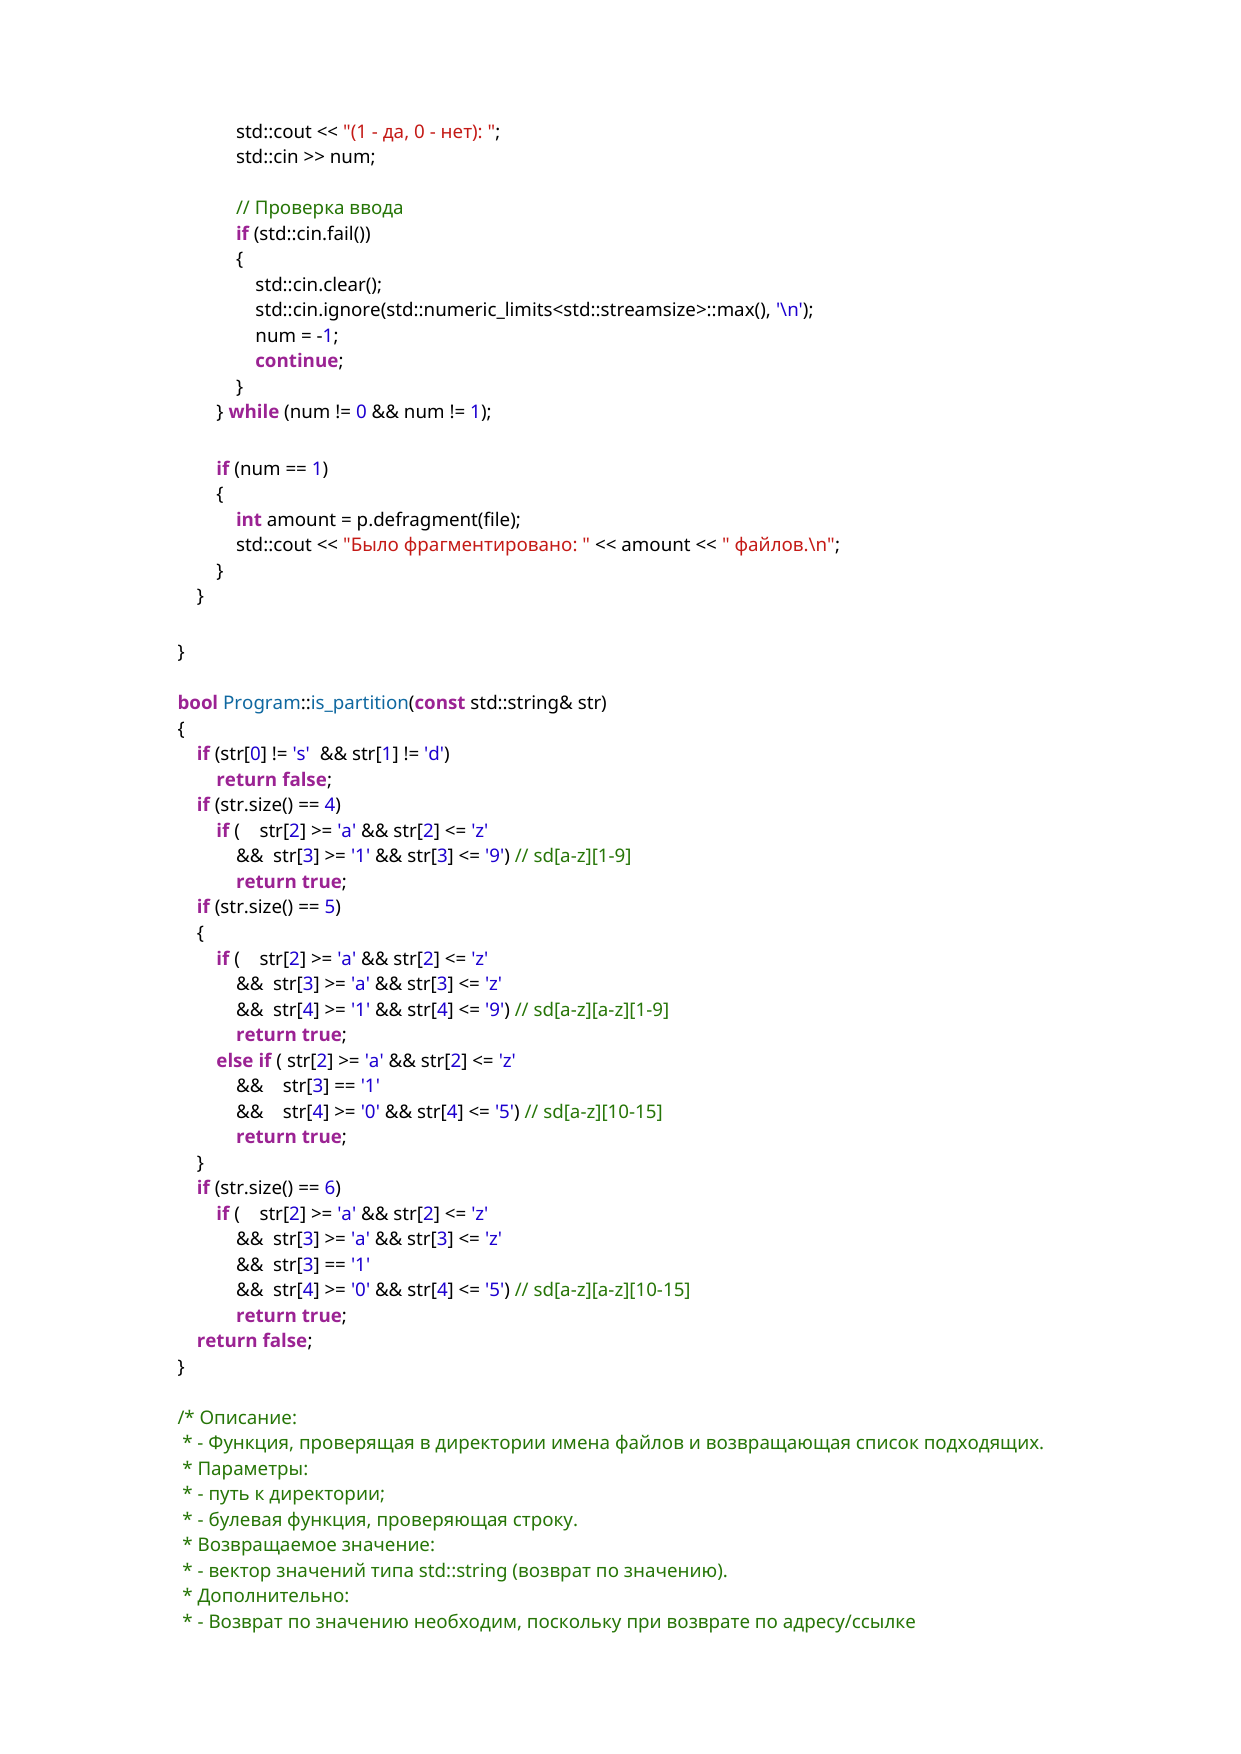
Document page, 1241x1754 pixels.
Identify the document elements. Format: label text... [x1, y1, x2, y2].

text std::cin >> num; [177, 144, 1152, 169]
text if (str.size() == 5) [177, 894, 1152, 919]
text && str[3] >= 'a' && str[3] <= 'z' [177, 970, 1152, 996]
text else if ( str[2] >= 'a' && str[2] <= 'z' [177, 1047, 1152, 1072]
text continue; [177, 348, 1152, 373]
text * - булевая функция, проверяющая строку. [177, 1506, 1152, 1532]
text return true; [177, 1123, 1152, 1149]
text { [177, 715, 1152, 741]
text * Дополнительно: [177, 1583, 1152, 1608]
text && str[3] == '1' [177, 1072, 1152, 1098]
text } [177, 373, 1152, 399]
text { [177, 480, 1152, 506]
text && str[3] >= '1' && str[3] <= '9') // sd[a-z][1-9] [177, 843, 1152, 868]
text if (str[0] != 's' && str[1] != 'd') [177, 741, 1152, 766]
text && str[4] >= '1' && str[4] <= '9') // sd[a-z][a-z][1-9] [177, 996, 1152, 1021]
text * - Возврат по значению необходим, поскольку при возврате по адресу/ссылке [177, 1608, 1152, 1634]
text } [177, 638, 1152, 664]
text && str[3] == '1' [177, 1251, 1152, 1277]
text { [177, 246, 1152, 271]
text * - путь к директории; [177, 1481, 1152, 1506]
text * Параметры: [177, 1455, 1152, 1481]
text // Проверка ввода [177, 195, 1152, 220]
text if ( str[2] >= 'a' && str[2] <= 'z' [177, 945, 1152, 970]
text num = -1; [177, 322, 1152, 348]
text return false; [177, 766, 1152, 792]
text } [177, 1353, 1152, 1379]
text int amount = p.defragment(file); [177, 506, 1152, 531]
text if (str.size() == 6) [177, 1174, 1152, 1200]
text { [177, 919, 1152, 945]
text if (std::cin.fail()) [177, 220, 1152, 246]
text && str[4] >= '0' && str[4] <= '5') // sd[a-z][10-15] [177, 1098, 1152, 1123]
text std::cout << "Было фрагментировано: " << amount << " файлов.\n"; [177, 531, 1152, 557]
text } [177, 1149, 1152, 1174]
text return false; [177, 1328, 1152, 1353]
text } [177, 557, 1152, 582]
text std::cin.clear(); [177, 271, 1152, 297]
text bool Program::is_partition(const std::string& str) [177, 689, 1152, 715]
text && str[3] >= 'a' && str[3] <= 'z' [177, 1226, 1152, 1251]
text * - Функция, проверящая в директории имена файлов и возвращающая список подходящих. [177, 1430, 1152, 1455]
text if (num == 1) [177, 455, 1152, 480]
text } [177, 582, 1152, 608]
text return true; [177, 1021, 1152, 1047]
text /* Описание: [177, 1404, 1152, 1430]
text * Возвращаемое значение: [177, 1532, 1152, 1557]
text * - вектор значений типа std::string (возврат по значению). [177, 1557, 1152, 1583]
text && str[4] >= '0' && str[4] <= '5') // sd[a-z][a-z][10-15] [177, 1277, 1152, 1302]
text return true; [177, 1302, 1152, 1328]
text } while (num != 0 && num != 1); [177, 399, 1152, 424]
text if (str.size() == 4) [177, 792, 1152, 817]
text if ( str[2] >= 'a' && str[2] <= 'z' [177, 1200, 1152, 1226]
text std::cout << "(1 - да, 0 - нет): "; [177, 118, 1152, 144]
text return true; [177, 868, 1152, 894]
text std::cin.ignore(std::numeric_limits<std::streamsize>::max(), '\n'); [177, 297, 1152, 322]
text if ( str[2] >= 'a' && str[2] <= 'z' [177, 817, 1152, 843]
